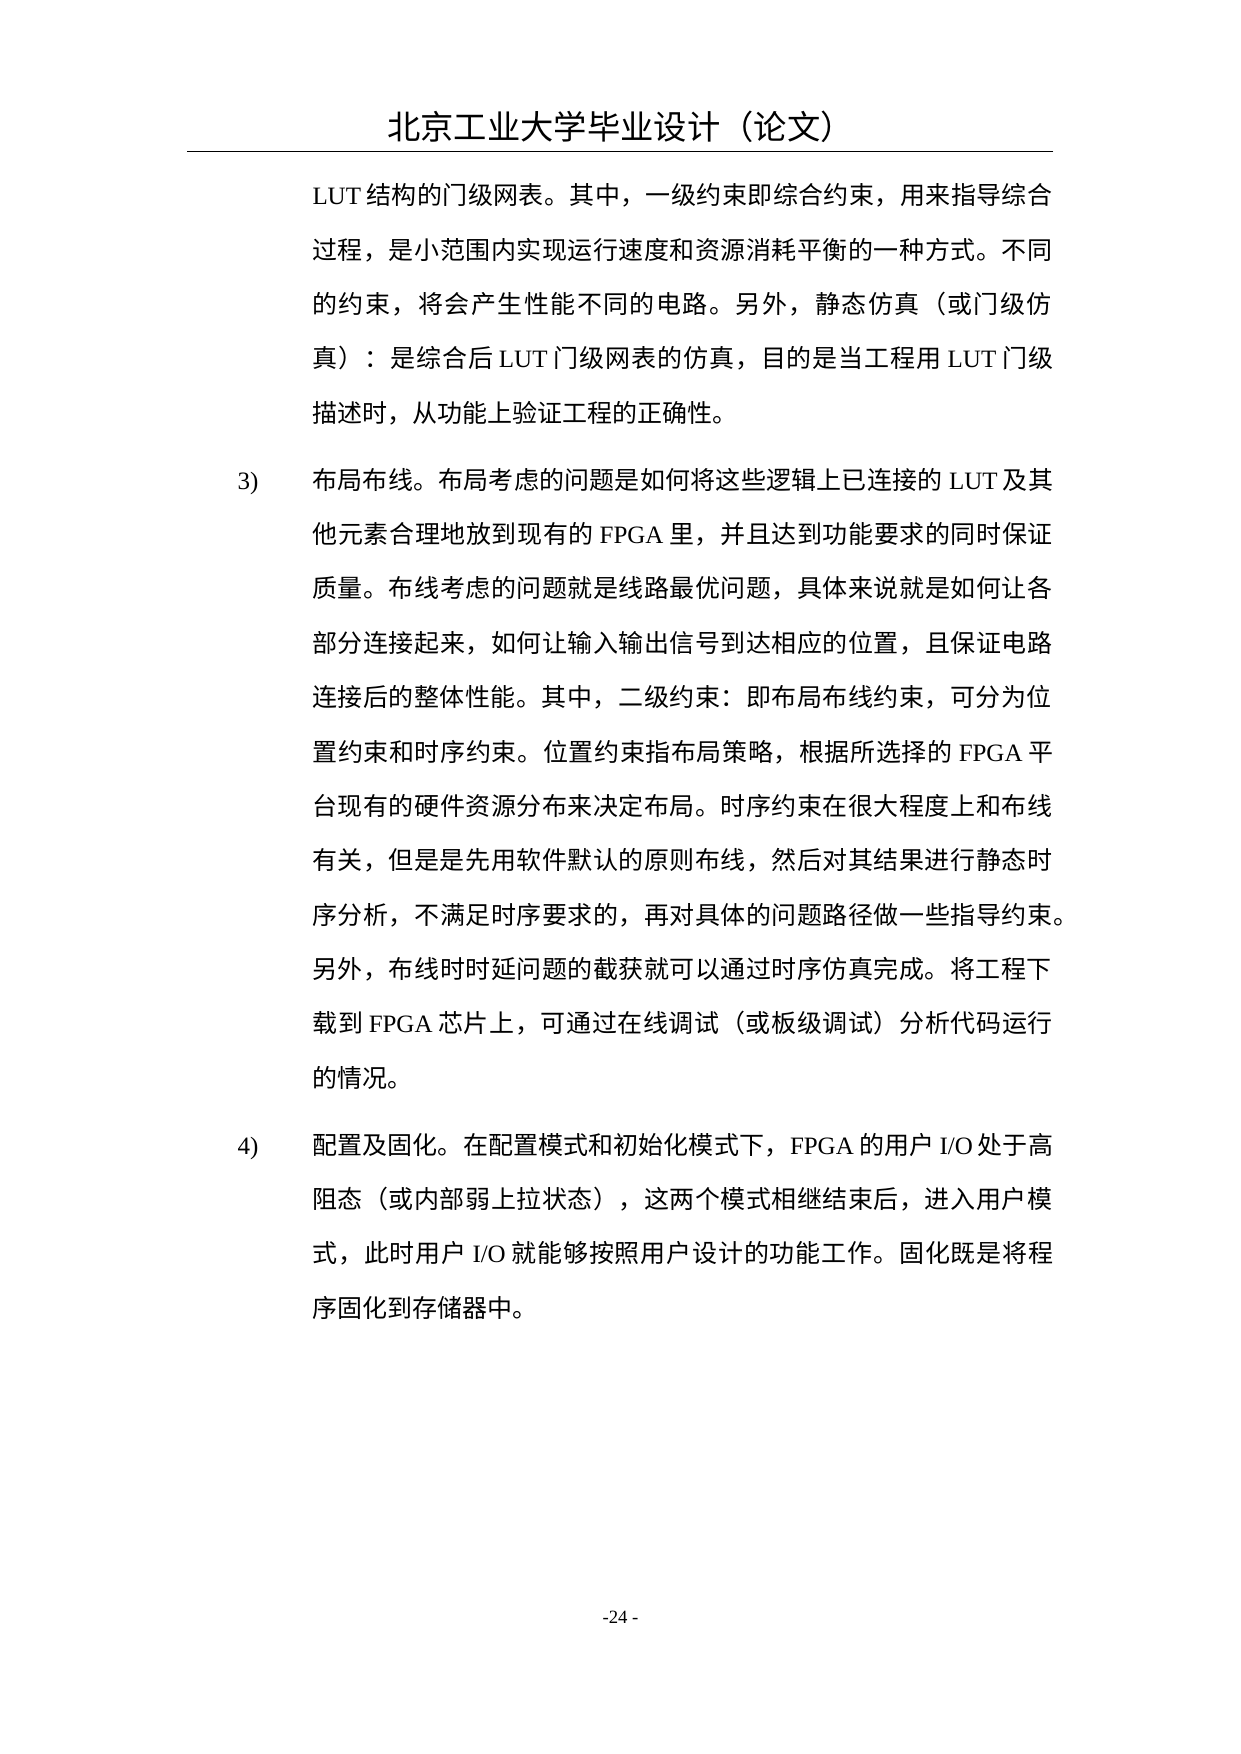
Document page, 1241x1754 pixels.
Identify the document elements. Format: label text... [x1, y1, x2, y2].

list 布局布线。布局考虑的问题是如何将这些逻辑上已连接的LUT及其他元素合理地放到现有的FPGA里，并且达到功能要求的同时保证质量。布线考虑的问题就是线路最优问题，具体来说就是如何让各部分连接起来，如何让输入输出信号到达相应的位置，且保证电路连接后的整体性能。其中，二级约束：即布局布线约束，可分为位置约束和时序约束。位置约束指布局策略，根据所选择的FPGA平台现有的硬件资源分布来决定布局。时序约束在很大程度上和布线有关，但是是先用软件默认的原则布线，然后对其结果进行静态时序分析，不满足时序要求的，再对具体的问题路径做一些指导约束。另外，布线时时延问题的截获就可以通过时序仿真完成。将工程下载到FPGA芯片上，可通过在线调试（或板级调试）分析代码运行的情况。 [237, 460, 1053, 1094]
list 配置及固化。在配置模式和初始化模式下，FPGA的用户I/O处于高阻态（或内部弱上拉状态），这两个模式相继结束后，进入用户模式，此时用户I/O就能够按照用户设计的功能工作。固化既是将程序固化到存储器中。 [237, 1125, 1053, 1324]
